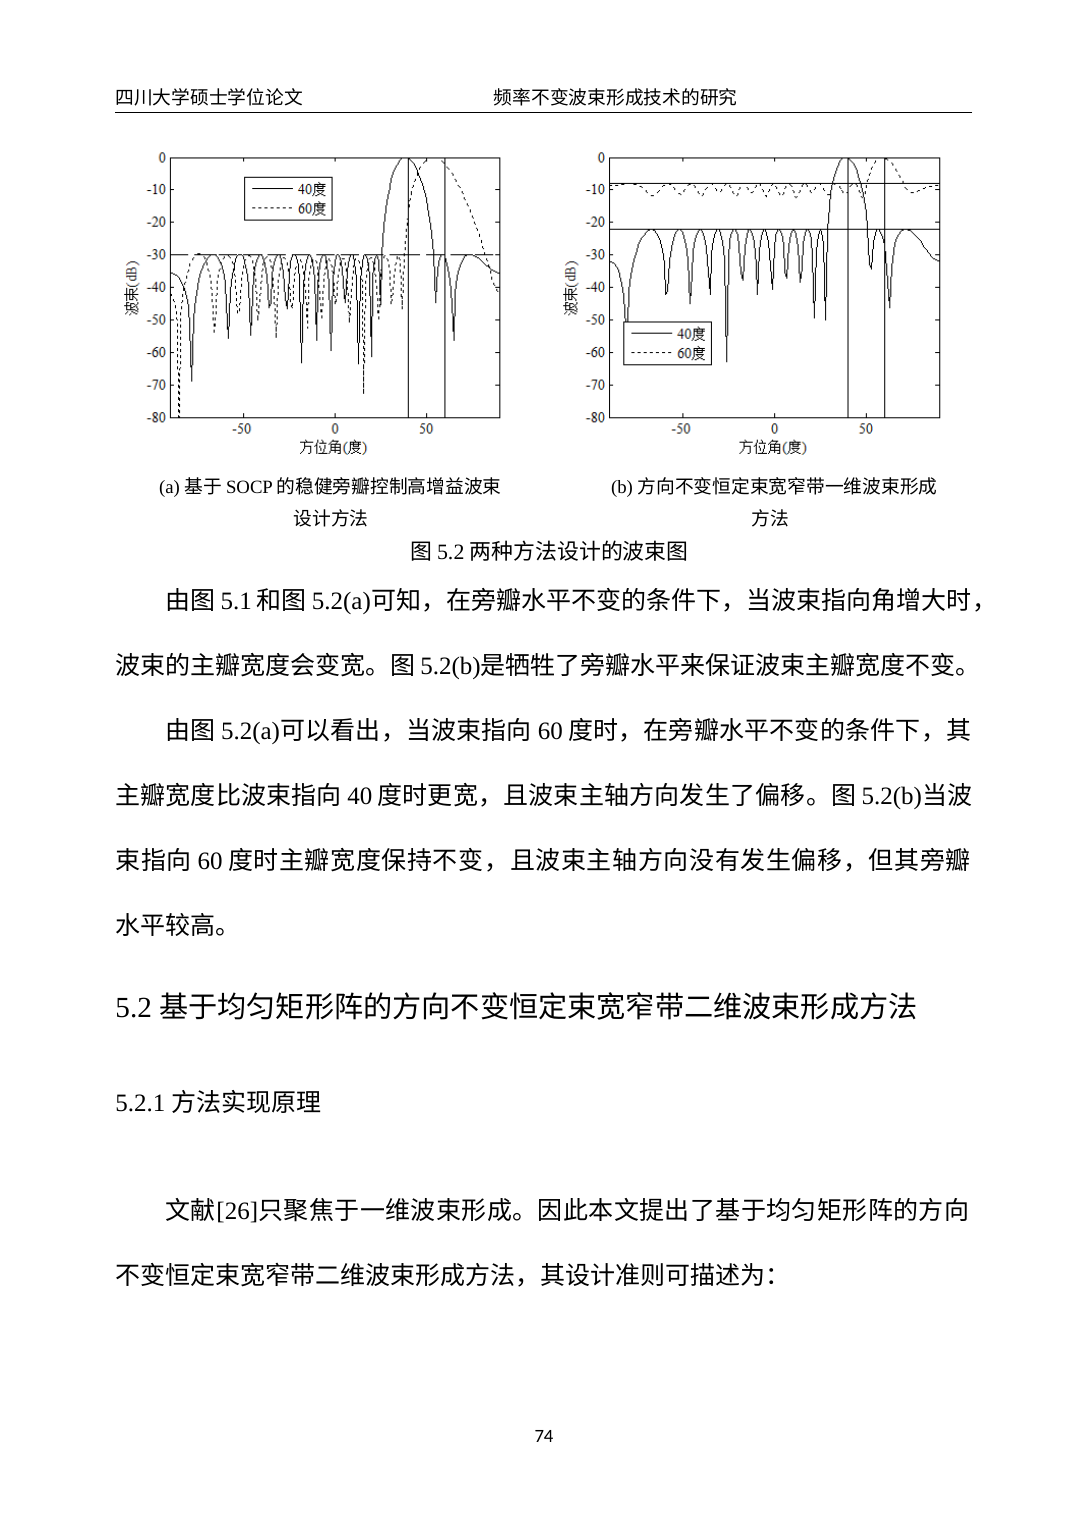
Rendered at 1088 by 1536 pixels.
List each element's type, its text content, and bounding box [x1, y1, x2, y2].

text 由图5.2(a)可以看出，当波束指向60度时，在旁瓣水平不变的条件下，其主瓣宽度比波束指向40度时更宽，且波束主轴方向发生了偏移。图5.2(b)当波束指向60度时主瓣宽度保持不变，且波束主轴方向没有发生偏移，但其旁瓣水平较高。 [115, 696, 972, 956]
text 文献[26]只聚焦于一维波束形成。因此本文提出了基于均匀矩形阵的方向不变恒定束宽窄带二维波束形成方法，其设计准则可描述为： [115, 1176, 972, 1306]
picture [554, 133, 980, 457]
subtitle 5.2 基于均匀矩形阵的方向不变恒定束宽窄带二维波束形成方法 [115, 972, 972, 1037]
table_header (b) 方向不变恒定束宽窄带一维波束形成 方法 [543, 134, 983, 534]
text 图5.2 两种方法设计的波束图 [115, 534, 972, 566]
subtitle 5.2.1 方法实现原理 [115, 1068, 972, 1133]
text 由图5.1和图5.2(a)可知，在旁瓣水平不变的条件下，当波束指向角增大时，波束的主瓣宽度会变宽。图5.2(b)是牺牲了旁瓣水平来保证波束主瓣宽度不变。 [115, 566, 972, 696]
picture [115, 133, 540, 457]
table_header (a) 基于SOCP的稳健旁瓣控制高增益波束 设计方法 [104, 134, 543, 534]
